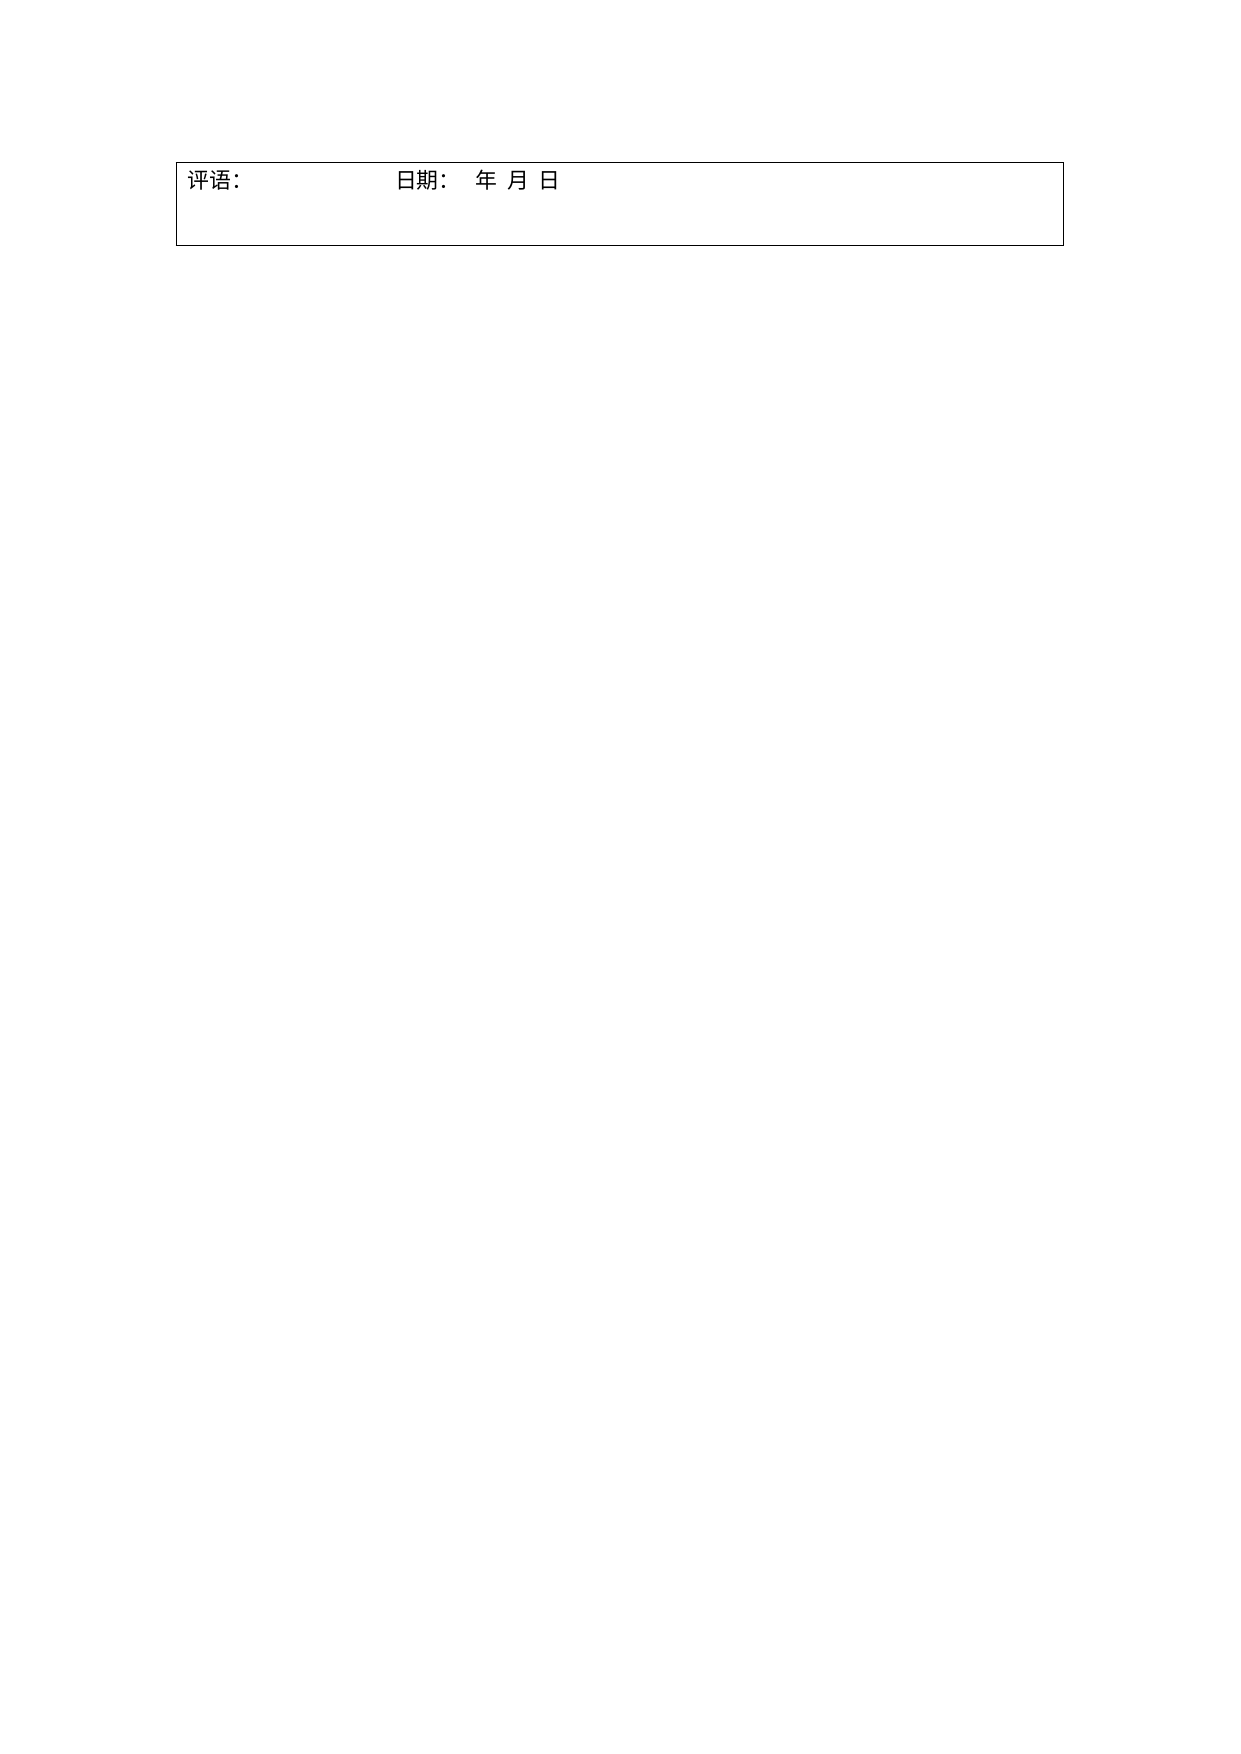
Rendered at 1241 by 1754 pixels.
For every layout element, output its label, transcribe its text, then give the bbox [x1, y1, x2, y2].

table_cell 评语： 日期： 年 月 日 [177, 163, 1063, 245]
